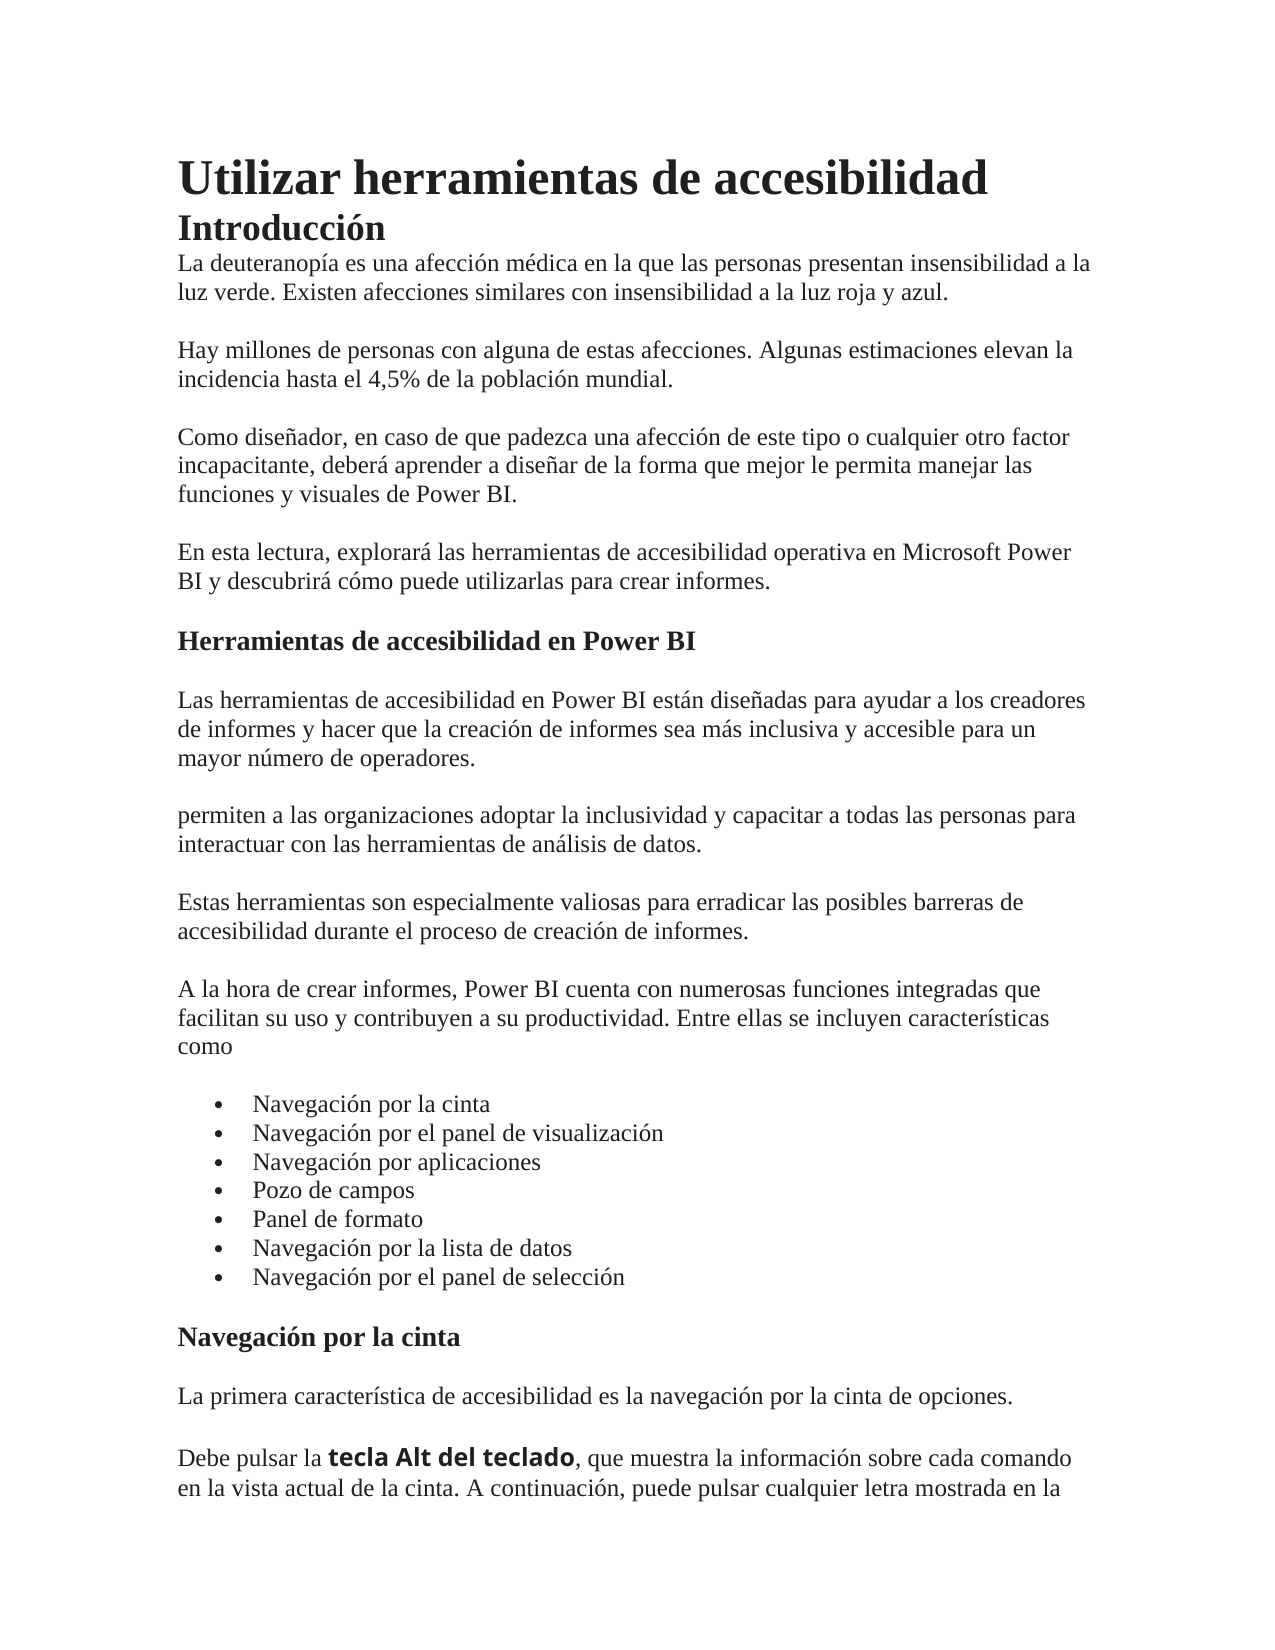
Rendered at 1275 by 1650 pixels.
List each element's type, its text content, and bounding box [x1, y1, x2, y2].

text Navegación por la cinta [177, 1320, 1098, 1352]
text Hay millones de personas con alguna de estas afecciones. Algunas estimaciones elevan la incidencia hasta el 4,5% de la población mundial. [177, 335, 1098, 392]
text En esta lectura, explorará las herramientas de accesibilidad operativa en Microsoft Power BI y descubrirá cómo puede utilizarlas para crear informes. [177, 537, 1098, 594]
list Navegación por la cinta [215, 1089, 1098, 1118]
list Panel de formato [215, 1204, 1098, 1233]
text permiten a las organizaciones adoptar la inclusividad y capacitar a todas las personas para interactuar con las herramientas de análisis de datos. [177, 801, 1098, 858]
text Como diseñador, en caso de que padezca una afección de este tipo o cualquier otro factor incapacitante, deberá aprender a diseñar de la forma que mejor le permita manejar las funciones y visuales de Power BI. [177, 422, 1098, 508]
list Navegación por aplicaciones [215, 1147, 1098, 1176]
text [177, 1439, 1098, 1502]
list Navegación por el panel de visualización [215, 1118, 1098, 1147]
list Pozo de campos [215, 1176, 1098, 1204]
text La primera característica de accesibilidad es la navegación por la cinta de opciones. [177, 1381, 1098, 1410]
text A la hora de crear informes, Power BI cuenta con numerosas funciones integradas que facilitan su uso y contribuyen a su productividad. Entre ellas se incluyen características como [177, 974, 1098, 1060]
list Navegación por la lista de datos [215, 1233, 1098, 1262]
list Navegación por el panel de selección [215, 1262, 1098, 1291]
text Las herramientas de accesibilidad en Power BI están diseñadas para ayudar a los creadores de informes y hacer que la creación de informes sea más inclusiva y accesible para un mayor número de operadores. [177, 685, 1098, 771]
text Herramientas de accesibilidad en Power BI [177, 624, 1098, 656]
text Estas herramientas son especialmente valiosas para erradicar las posibles barreras de accesibilidad durante el proceso de creación de informes. [177, 887, 1098, 945]
text La deuteranopía es una afección médica en la que las personas presentan insensibilidad a la luz verde. Existen afecciones similares con insensibilidad a la luz roja y azul. [177, 248, 1098, 306]
text Utilizar herramientas de accesibilidad Introducción [177, 148, 1098, 248]
